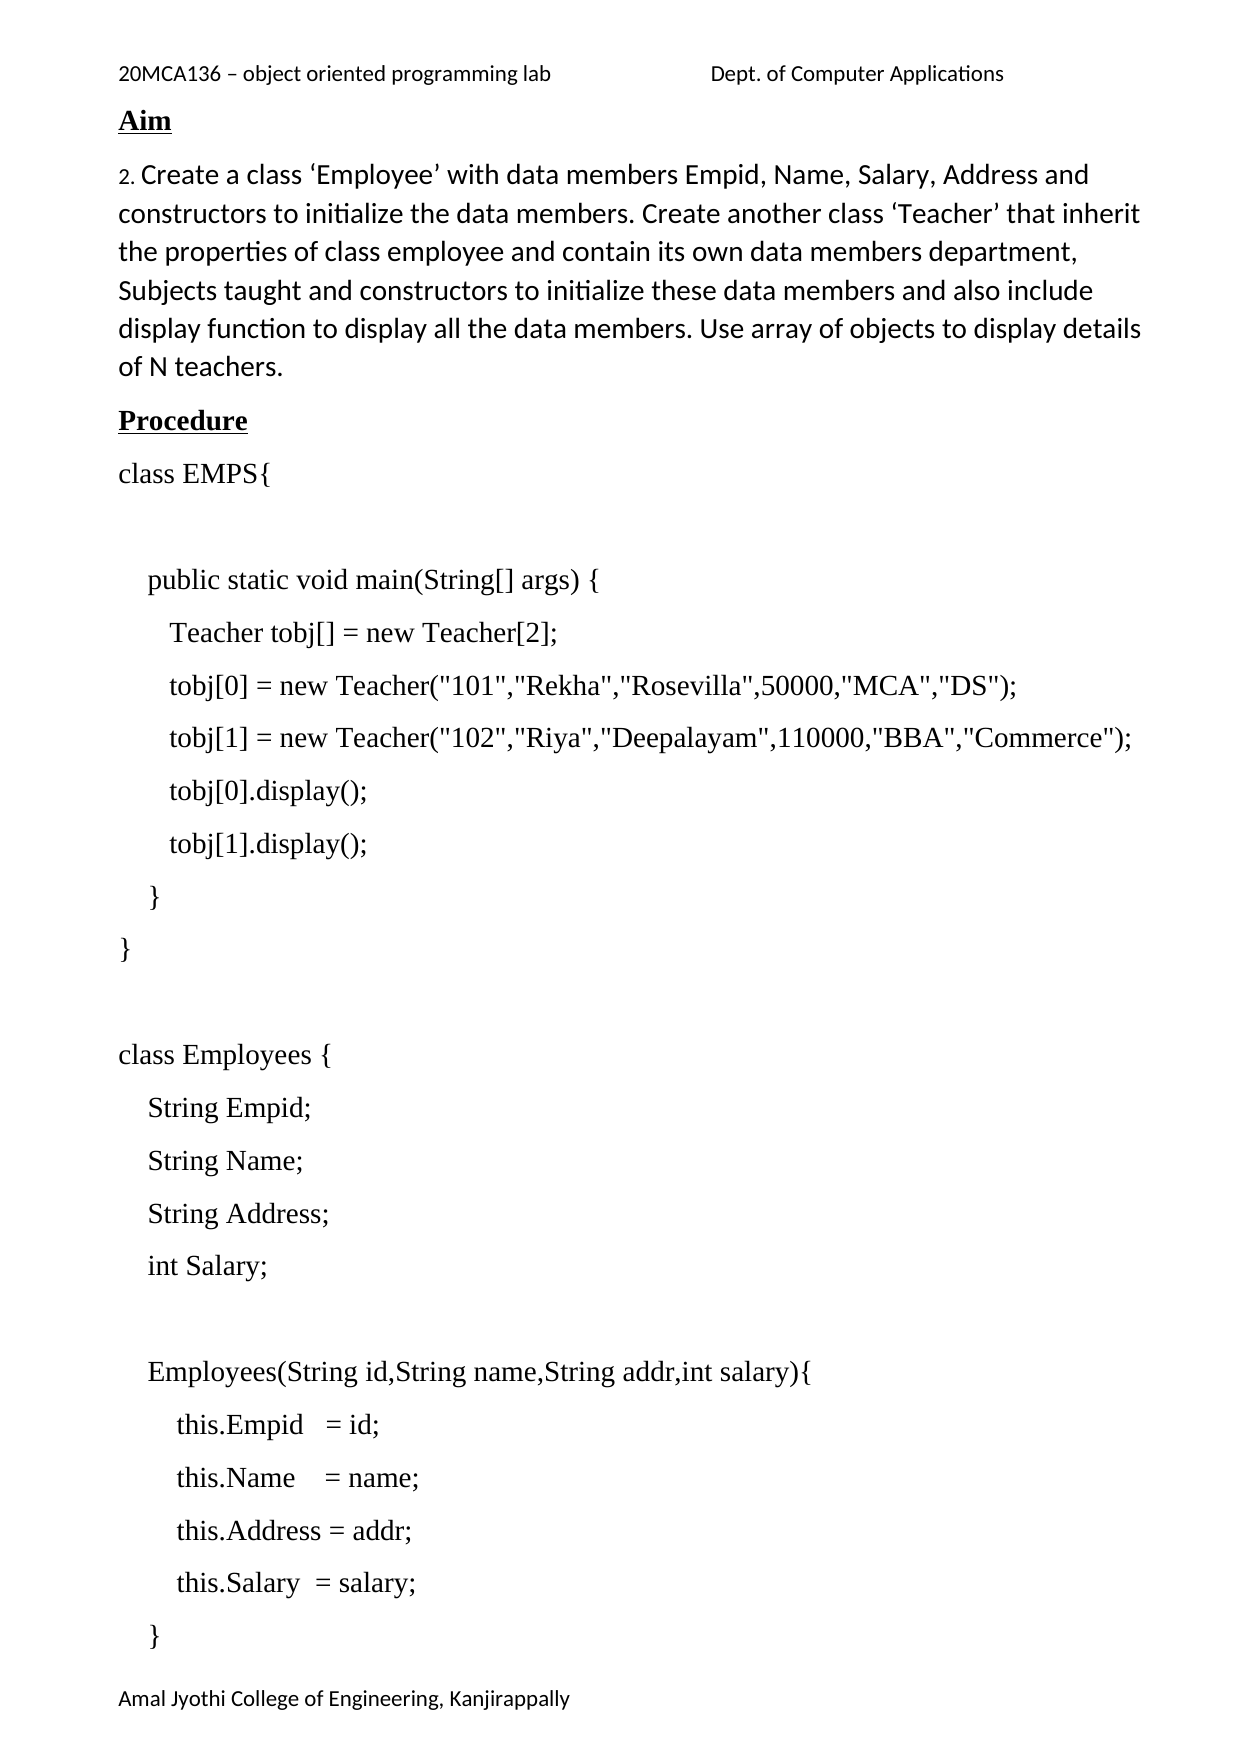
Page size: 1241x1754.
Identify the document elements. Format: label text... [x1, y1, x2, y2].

text String Empid; [118, 1090, 1167, 1124]
text } [118, 932, 1167, 965]
text class EMPS{ [118, 456, 1167, 490]
text tobj[0].display(); [118, 773, 1167, 807]
text tobj[1].display(); [118, 826, 1167, 859]
text String Address; [118, 1196, 1167, 1229]
text int Salary; [118, 1248, 1167, 1282]
text } [118, 1618, 1167, 1652]
text Procedure [118, 403, 1167, 437]
text public static void main(String[] args) { [118, 562, 1167, 596]
text this.Empid = id; [118, 1407, 1167, 1441]
text } [118, 879, 1167, 912]
text tobj[1] = new Teacher("102","Riya","Deepalayam",110000,"BBA","Commerce"); [118, 720, 1167, 754]
text this.Address = addr; [118, 1513, 1167, 1546]
text Employees(String id,String name,String addr,int salary){ [118, 1354, 1167, 1388]
text String Name; [118, 1143, 1167, 1176]
text this.Salary = salary; [118, 1565, 1167, 1599]
text tobj[0] = new Teacher("101","Rekha","Rosevilla",50000,"MCA","DS"); [118, 668, 1167, 701]
text this.Name = name; [118, 1460, 1167, 1493]
text 2. Create a class ‘Employee’ with data members Empid, Name, Salary, Address and constructors to initialize the data members. Create another class ‘Teacher’ that inherit the properties of class employee and contain its own data members department, Subjects taught and constructors to initialize these data members and also include display function to display all the data members. Use array of objects to display details of N teachers. [118, 156, 1167, 384]
text class Employees { [118, 1037, 1167, 1071]
text Aim [118, 103, 1167, 137]
text Teacher tobj[] = new Teacher[2]; [118, 615, 1167, 648]
